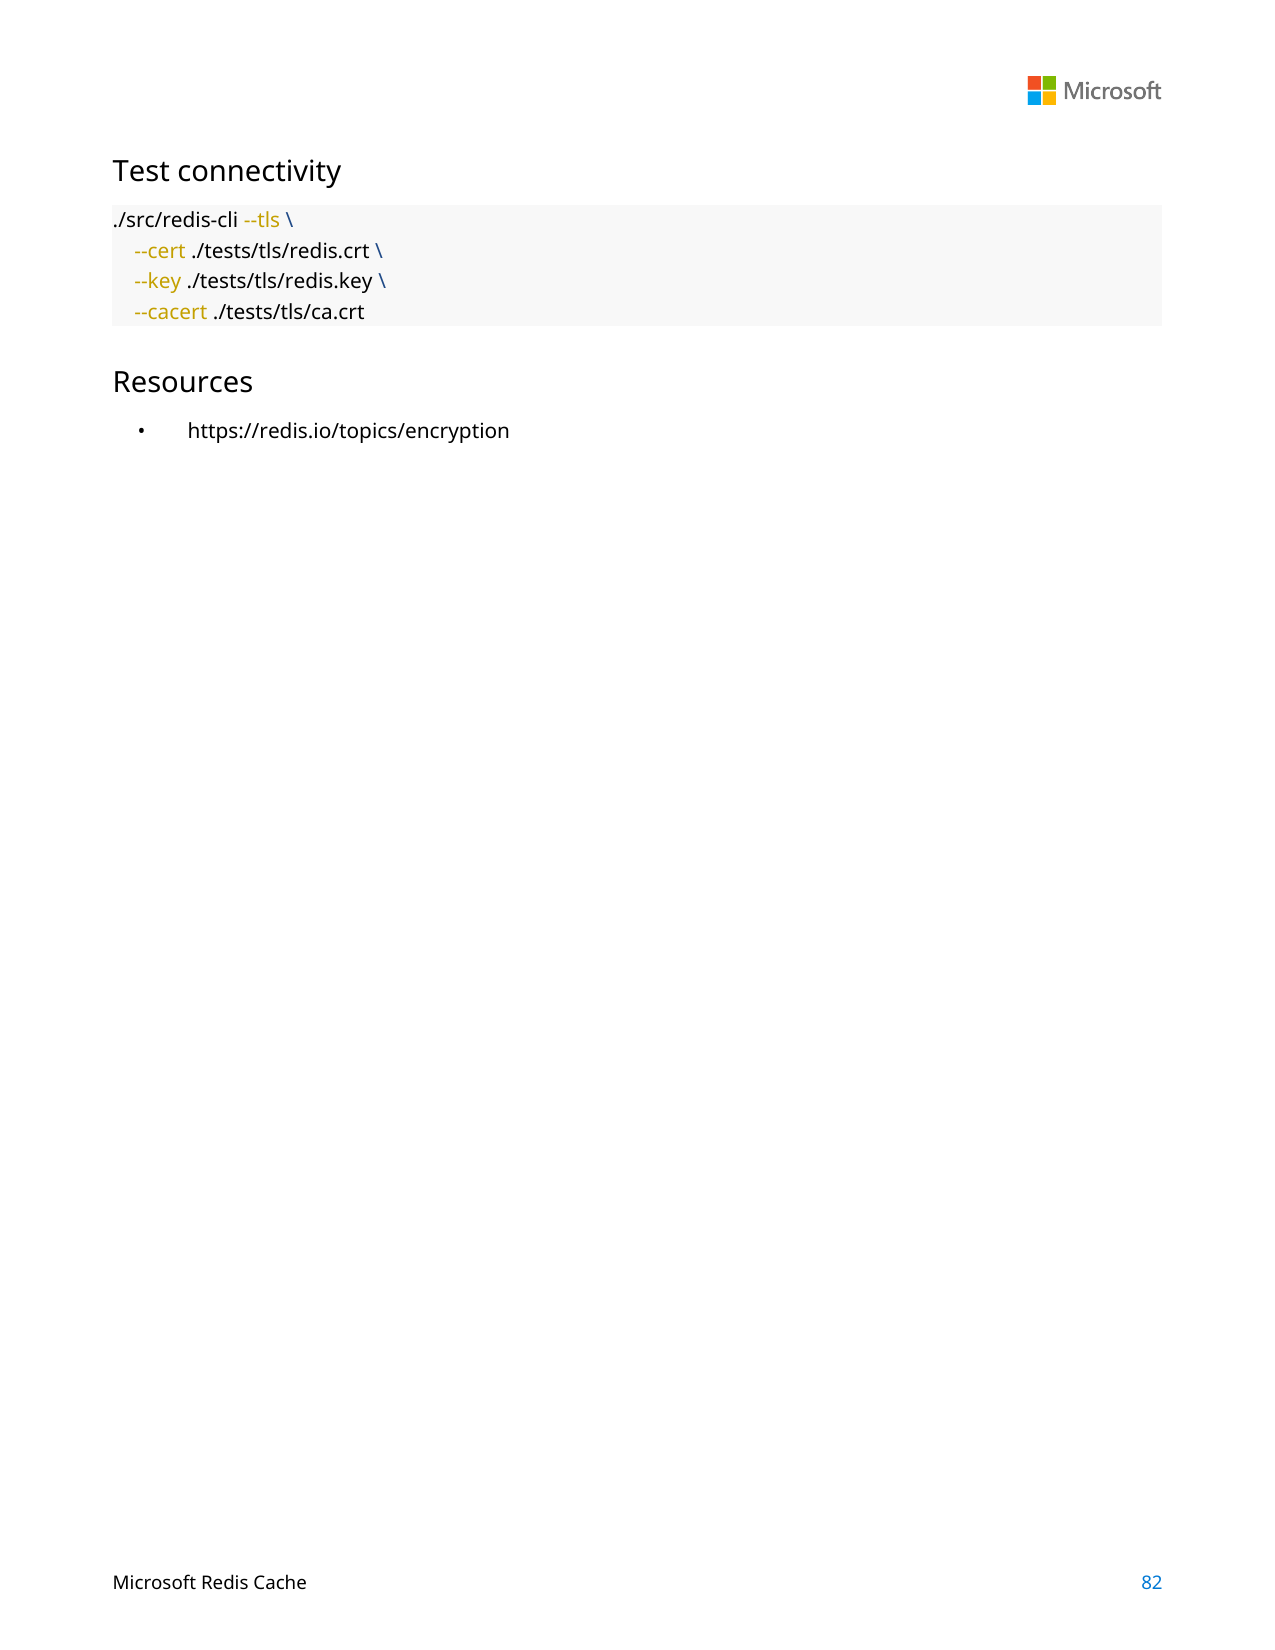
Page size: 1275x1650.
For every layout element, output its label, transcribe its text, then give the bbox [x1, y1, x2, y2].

list https://redis.io/topics/encryption [137, 416, 1162, 445]
subtitle Test connectivity [112, 150, 1162, 190]
subtitle Resources [112, 361, 1162, 401]
picture [1026, 75, 1163, 107]
text ./src/redis-cli --tls \ --cert ./tests/tls/redis.crt \ --key ./tests/tls/redis.key \ --cacert ./tests/tls/ca.crt [112, 205, 1162, 326]
